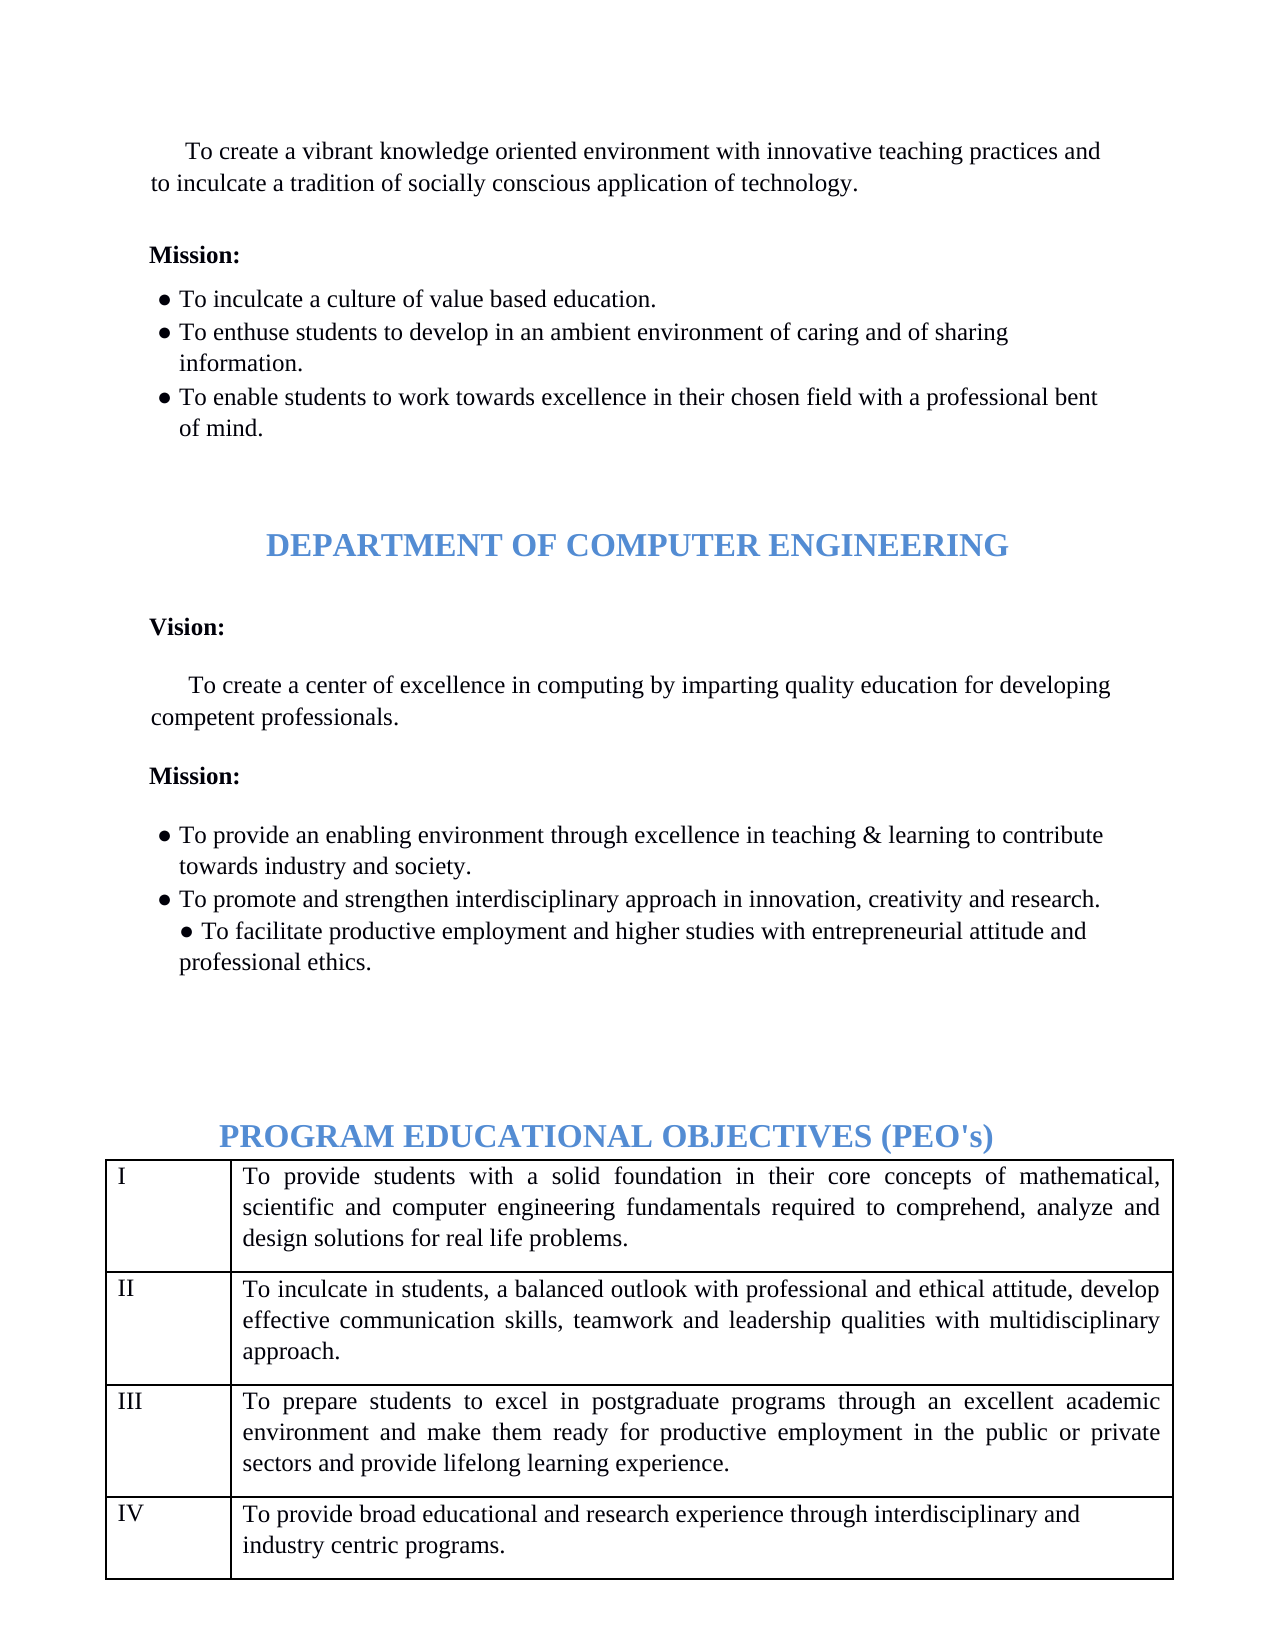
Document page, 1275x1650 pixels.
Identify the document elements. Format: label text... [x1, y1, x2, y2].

list To provide an enabling environment through excellence in teaching & learning to contribute towards industry and society. [157, 820, 1116, 880]
table_header To provide students with a solid foundation in their core concepts of mathematical, scientific and computer engineering fundamentals required to comprehend, analyze and design solutions for real life problems. [232, 1161, 1172, 1271]
table_cell To inculcate in students, a balanced outlook with professional and ethical attitude, develop effective communication skills, teamwork and leadership qualities with multidisciplinary approach. [232, 1273, 1172, 1384]
subtitle PROGRAM EDUCATIONAL OBJECTIVES (PEO's) [144, 1116, 1133, 1155]
text Mission: [149, 241, 1156, 269]
text Vision: [149, 612, 1156, 640]
table_cell To prepare students to excel in postgraduate programs through an excellent academic environment and make them ready for productive employment in the public or private sectors and provide lifelong learning experience. [232, 1386, 1172, 1496]
table_cell To provide broad educational and research experience through interdisciplinary and industry centric programs. [232, 1498, 1172, 1577]
table_cell IV [107, 1498, 230, 1577]
list To enthuse students to develop in an ambient environment of caring and of sharing information. [157, 317, 1116, 377]
table_cell III [107, 1386, 230, 1496]
table_header I [107, 1161, 230, 1271]
table_cell II [107, 1273, 230, 1384]
text To create a vibrant knowledge oriented environment with innovative teaching practices and to inculcate a tradition of socially conscious application of technology. [151, 136, 1116, 196]
subtitle DEPARTMENT OF COMPUTER ENGINEERING [144, 525, 1131, 563]
list To inculcate a culture of value based education. [157, 283, 1116, 312]
list To enable students to work towards excellence in their chosen field with a professional bent of mind. [157, 381, 1116, 442]
list To promote and strengthen interdisciplinary approach in innovation, creativity and research. ● To facilitate productive employment and higher studies with entrepreneurial attitude and professional ethics. [157, 884, 1116, 976]
text Mission: [149, 761, 1156, 789]
text To create a center of excellence in computing by imparting quality education for developing competent professionals. [151, 671, 1116, 731]
